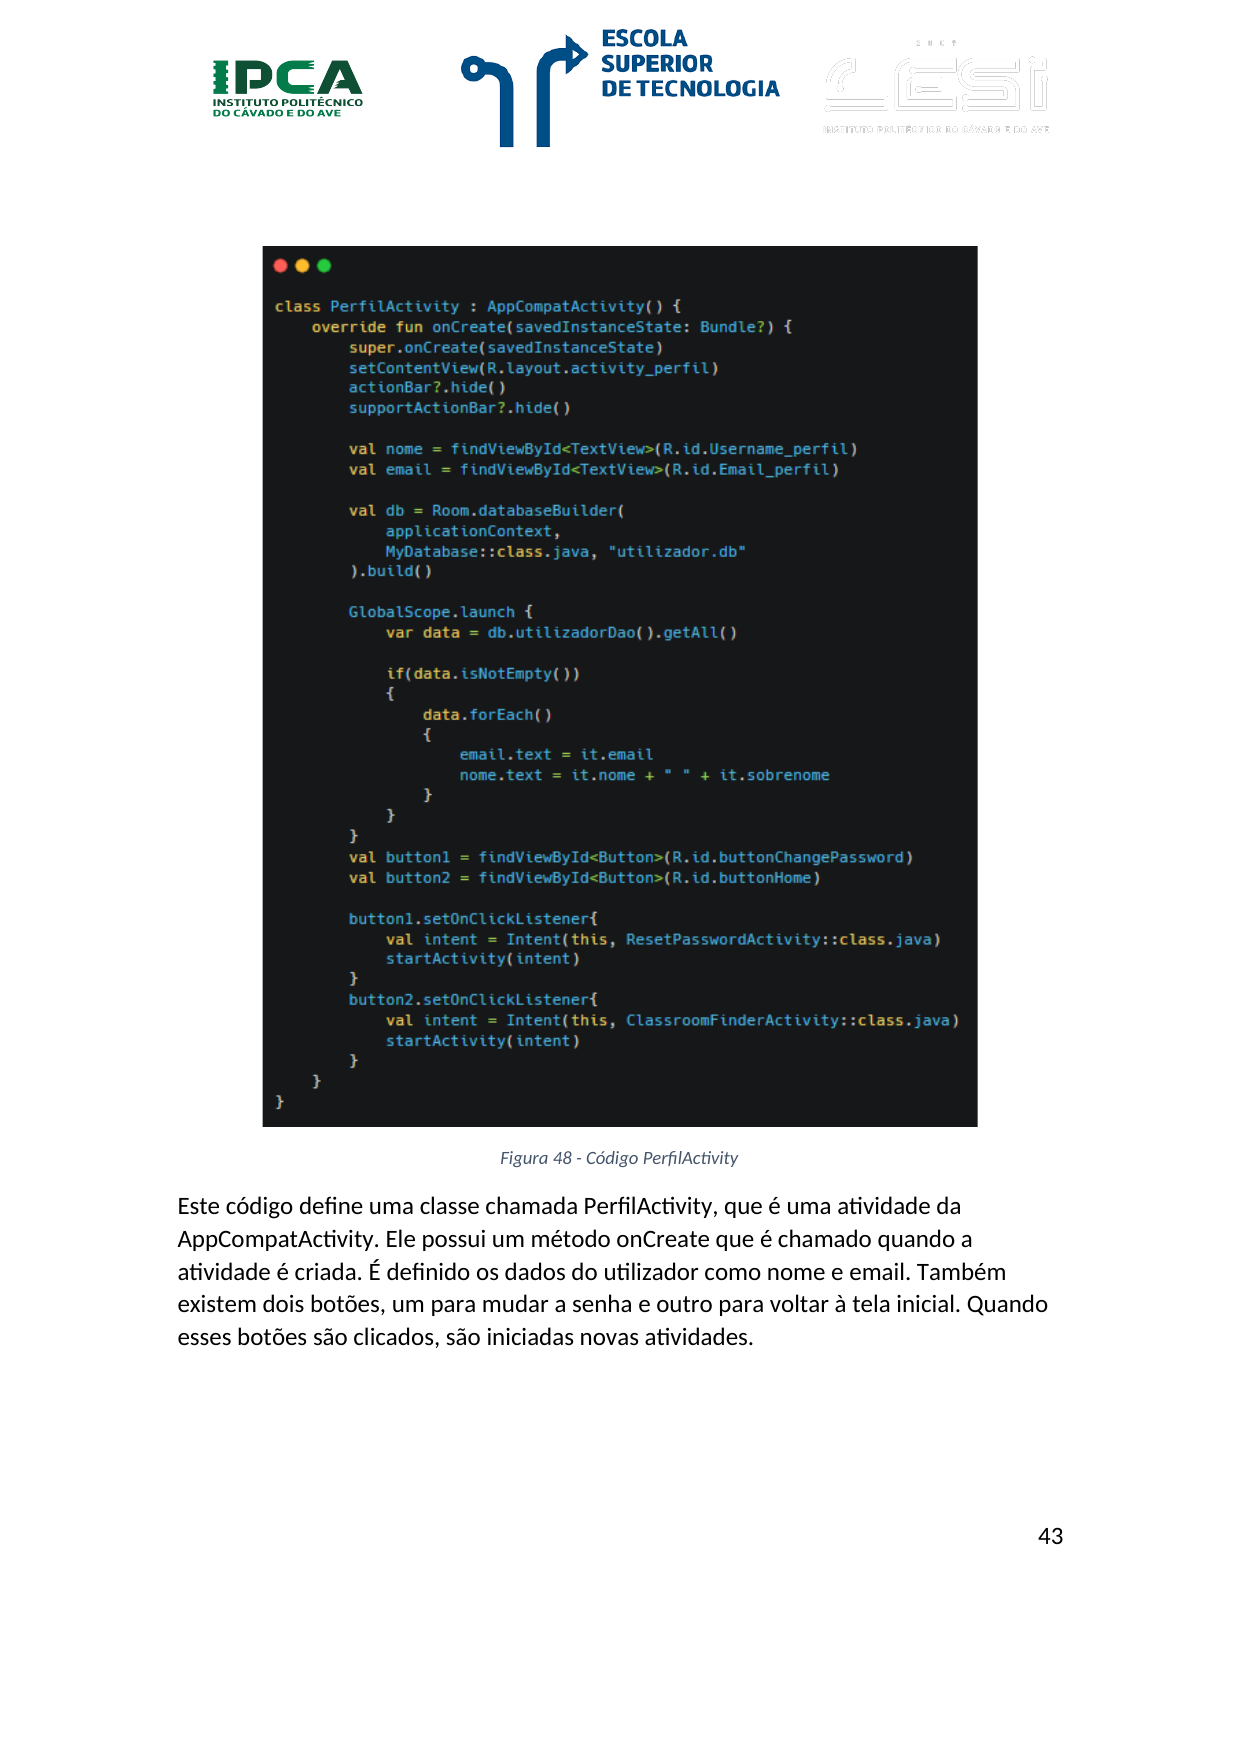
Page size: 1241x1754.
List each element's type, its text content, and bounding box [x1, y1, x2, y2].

picture [262, 246, 978, 1127]
picture [806, 29, 1063, 148]
picture [456, 29, 784, 148]
text Este código define uma classe chamada PerfilActivity, que é uma atividade da AppCompatActivity. Ele possui um método onCreate que é chamado quando a atividade é criada. É definido os dados do utilizador como nome e email. Também existem dois botões, um para mudar a senha e outro para voltar à tela inicial. Quando esses botões são clicados, são iniciadas novas atividades. [177, 1190, 1063, 1352]
picture [177, 29, 399, 148]
